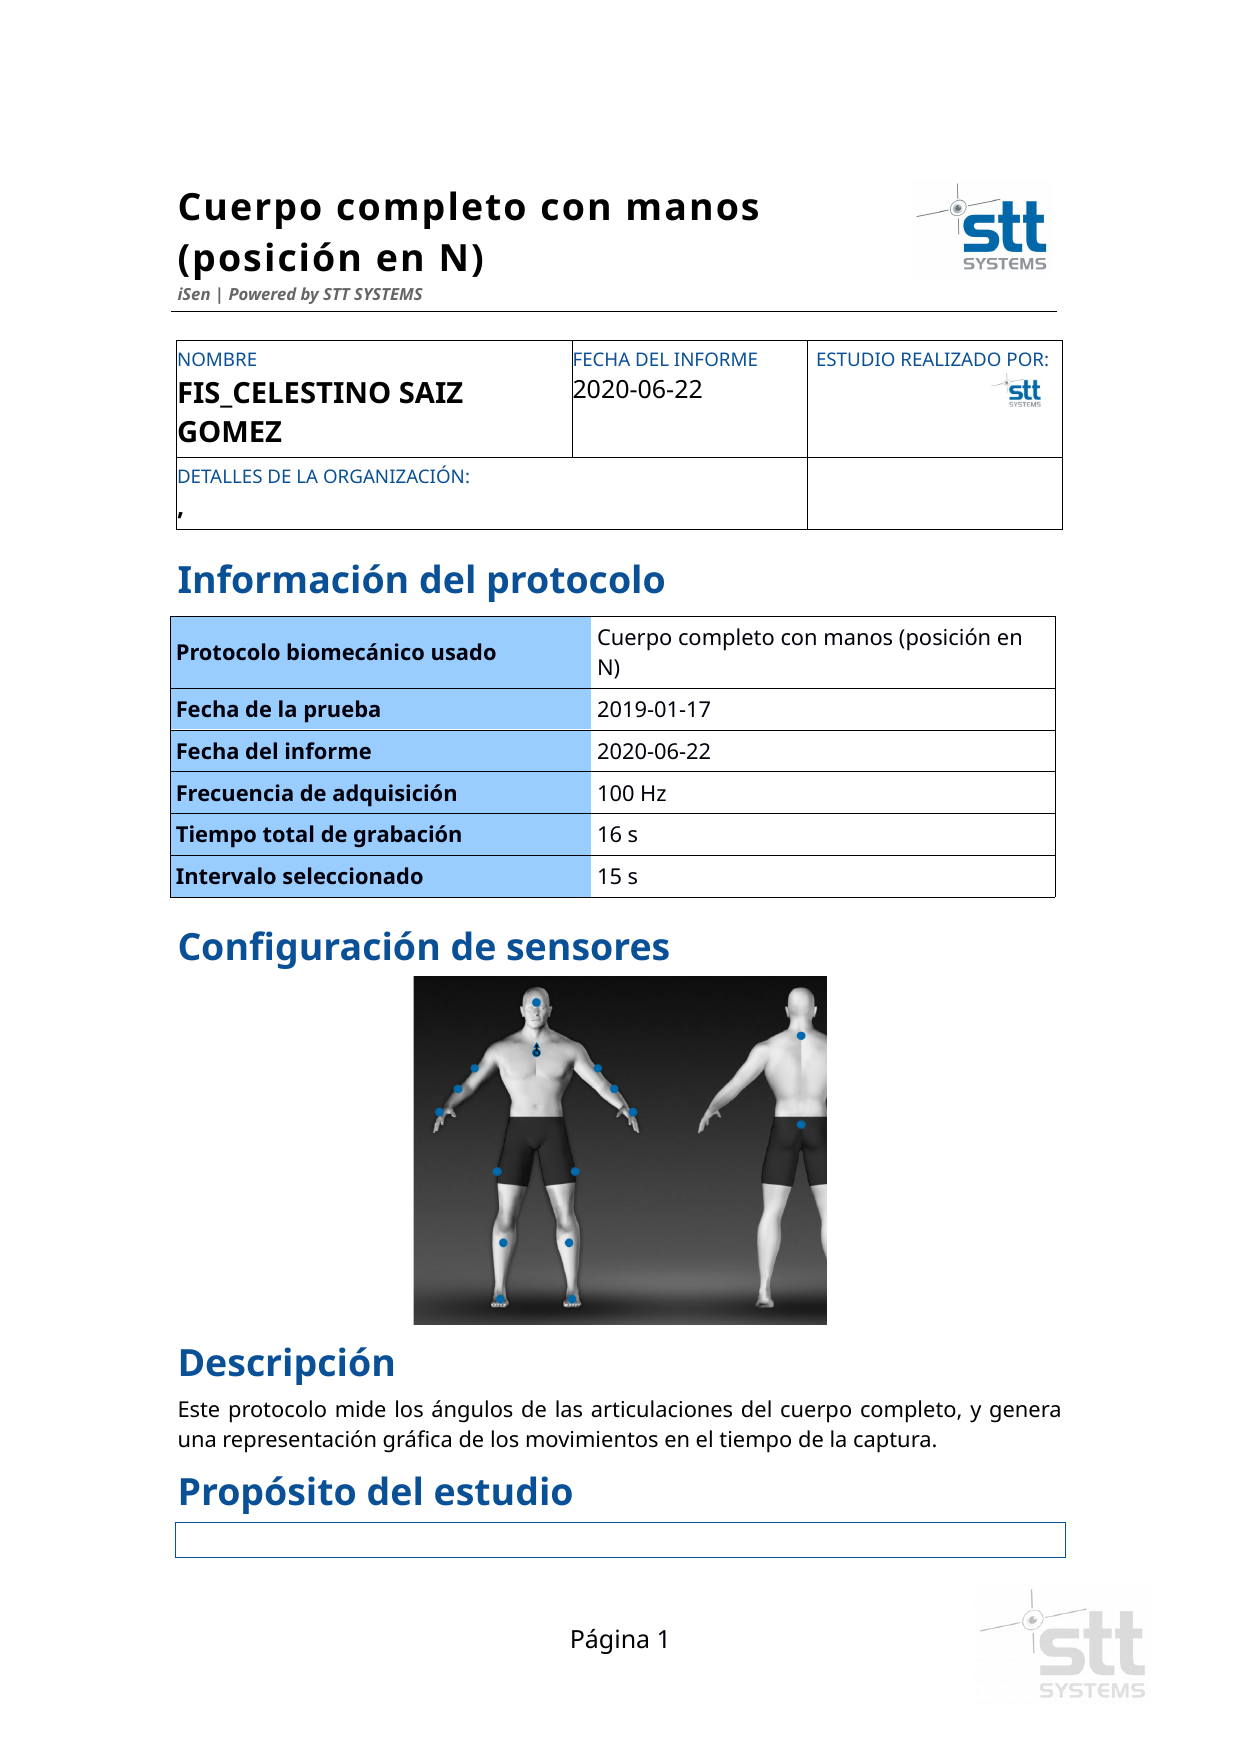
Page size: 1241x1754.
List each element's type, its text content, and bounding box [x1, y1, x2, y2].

table_header FECHA DEL INFORME 2020-06-22 [573, 341, 807, 457]
table_cell 2020-06-22 [591, 731, 1055, 771]
table_header Cuerpo completo con manos (posición en N) [591, 617, 1055, 688]
subtitle Configuración de sensores [177, 920, 1063, 971]
table_cell Frecuencia de adquisición [171, 772, 591, 813]
text Este protocolo mide los ángulos de las articulaciones del cuerpo completo, y genera una representación gráfica de los movimientos en el tiempo de la captura. [177, 1394, 1063, 1453]
picture [822, 372, 1043, 409]
table_header NOMBRE FIS_CELESTINO SAIZ GOMEZ [177, 341, 572, 457]
table_cell 100 Hz [591, 772, 1055, 813]
table_cell Tiempo total de grabación [171, 814, 591, 855]
picture [911, 180, 1052, 277]
picture [413, 976, 827, 1325]
subtitle Propósito del estudio [177, 1465, 1063, 1516]
table_cell Fecha de la prueba [171, 689, 591, 729]
table_cell 15 s [591, 856, 1055, 897]
table_cell [808, 458, 1062, 529]
table_header ESTUDIO REALIZADO POR: [808, 341, 1062, 457]
subtitle Descripción [177, 1337, 1063, 1388]
table_cell Intervalo seleccionado [171, 856, 591, 897]
picture [972, 1583, 1152, 1705]
table_cell Fecha del informe [171, 731, 591, 771]
table_cell 2019-01-17 [591, 689, 1055, 729]
subtitle Información del protocolo [177, 553, 1063, 604]
table_header Protocolo biomecánico usado [171, 617, 591, 688]
table_cell DETALLES DE LA ORGANIZACIÓN: , [177, 458, 807, 529]
table_cell 16 s [591, 814, 1055, 855]
